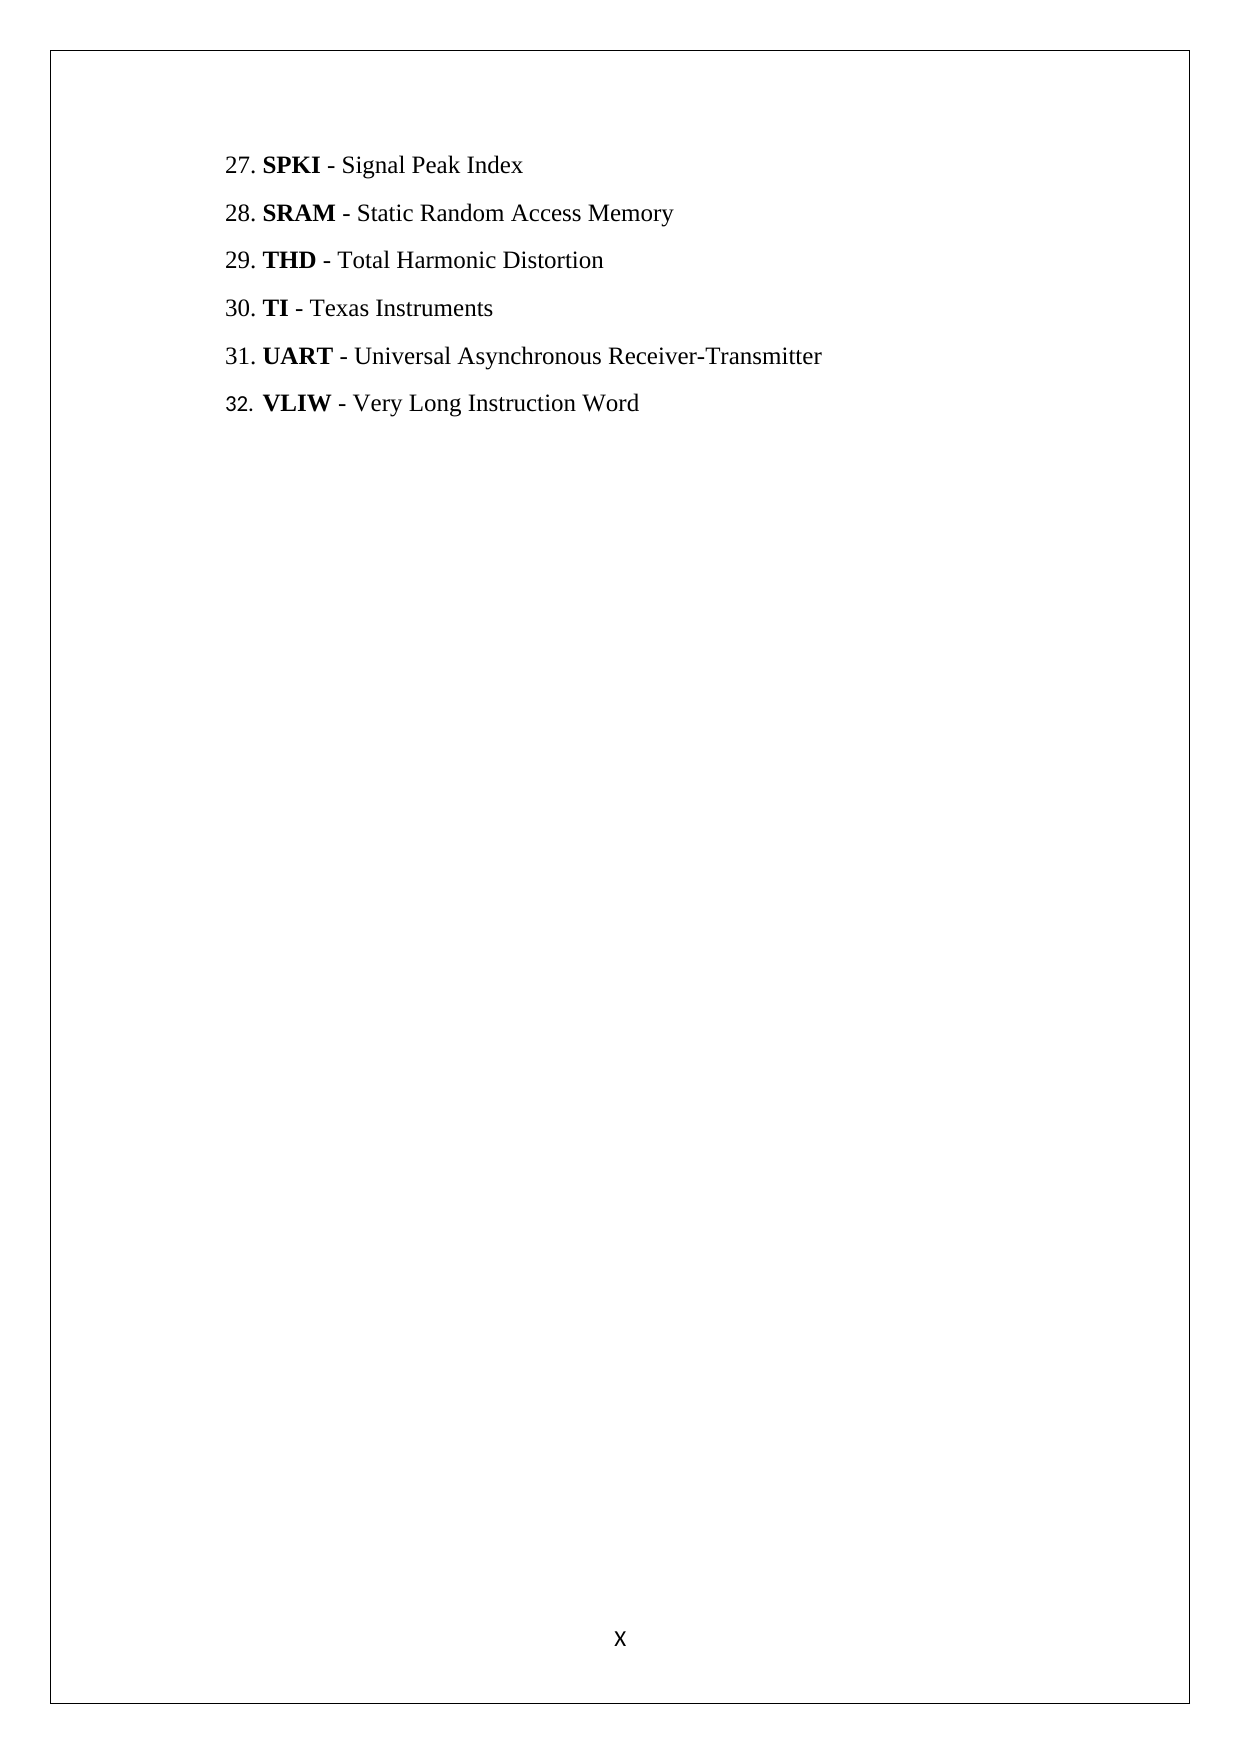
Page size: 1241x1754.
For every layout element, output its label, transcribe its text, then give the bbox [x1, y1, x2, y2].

list VLIW - Very Long Instruction Word [225, 388, 1053, 418]
list SRAM - Static Random Access Memory [225, 198, 1053, 226]
list TI - Texas Instruments [225, 293, 1053, 322]
list THD - Total Harmonic Distortion [225, 245, 1053, 274]
list SPKI - Signal Peak Index [225, 150, 1053, 179]
list UART - Universal Asynchronous Receiver-Transmitter [225, 341, 1053, 369]
